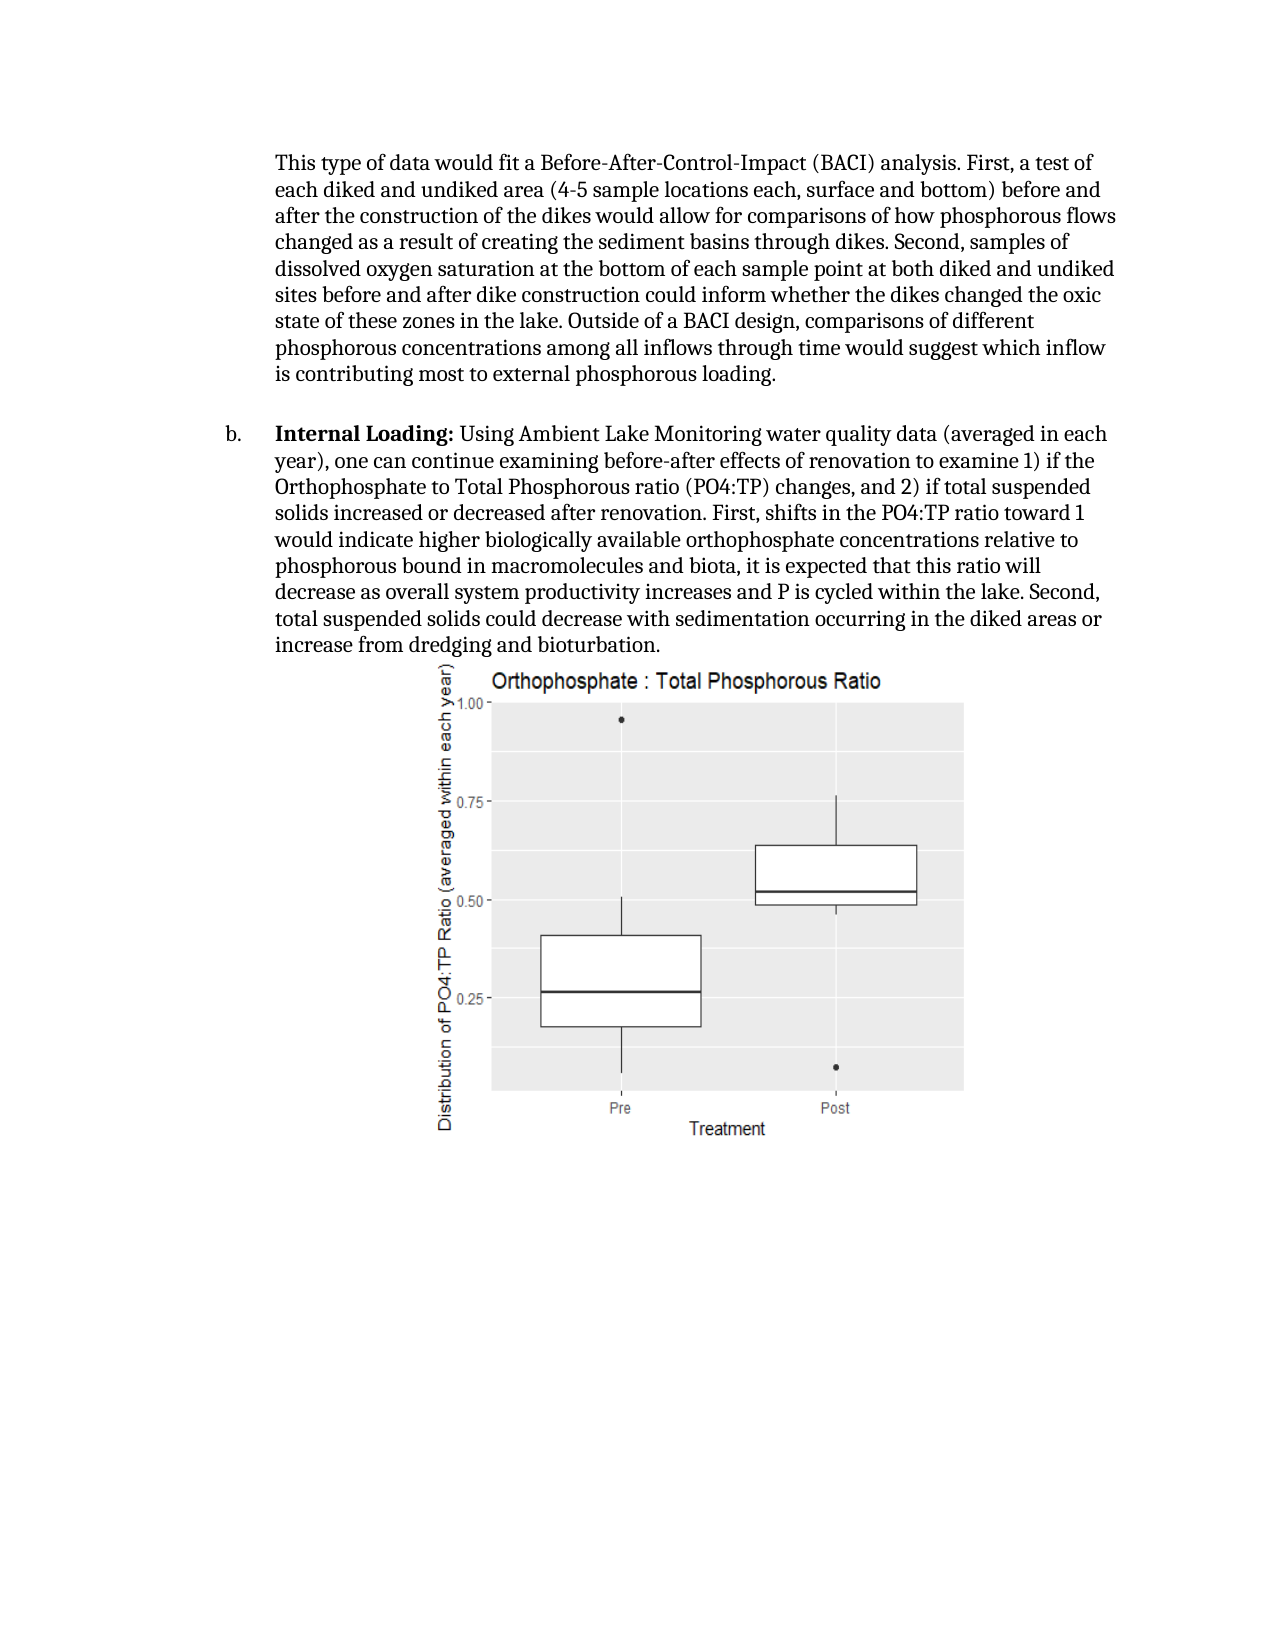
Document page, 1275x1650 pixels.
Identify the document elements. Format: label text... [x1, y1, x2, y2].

picture [428, 662, 973, 1148]
list Internal Loading: Using Ambient Lake Monitoring water quality data (averaged in each year), one can continue examining before-after effects of renovation to examine 1) if the Orthophosphate to Total Phosphorous ratio (PO4:TP) changes, and 2) if total suspended solids increased or decreased after renovation. First, shifts in the PO4:TP ratio toward 1 would indicate higher biologically available orthophosphate concentrations relative to phosphorous bound in macromolecules and biota, it is expected that this ratio will decrease as overall system productivity increases and P is cycled within the lake. Second, total suspended solids could decrease with sedimentation occurring in the diked areas or increase from dredging and bioturbation. [225, 421, 1125, 658]
text This type of data would fit a Before-After-Control-Impact (BACI) analysis. First, a test of each diked and undiked area (4-5 sample locations each, surface and bottom) before and after the construction of the dikes would allow for comparisons of how phosphorous flows changed as a result of creating the sediment basins through dikes. Second, samples of dissolved oxygen saturation at the bottom of each sample point at both diked and undiked sites before and after dike construction could inform whether the dikes changed the oxic state of these zones in the lake. Outside of a BACI design, comparisons of different phosphorous concentrations among all inflows through time would suggest which inflow is contributing most to external phosphorous loading. [275, 150, 1125, 387]
